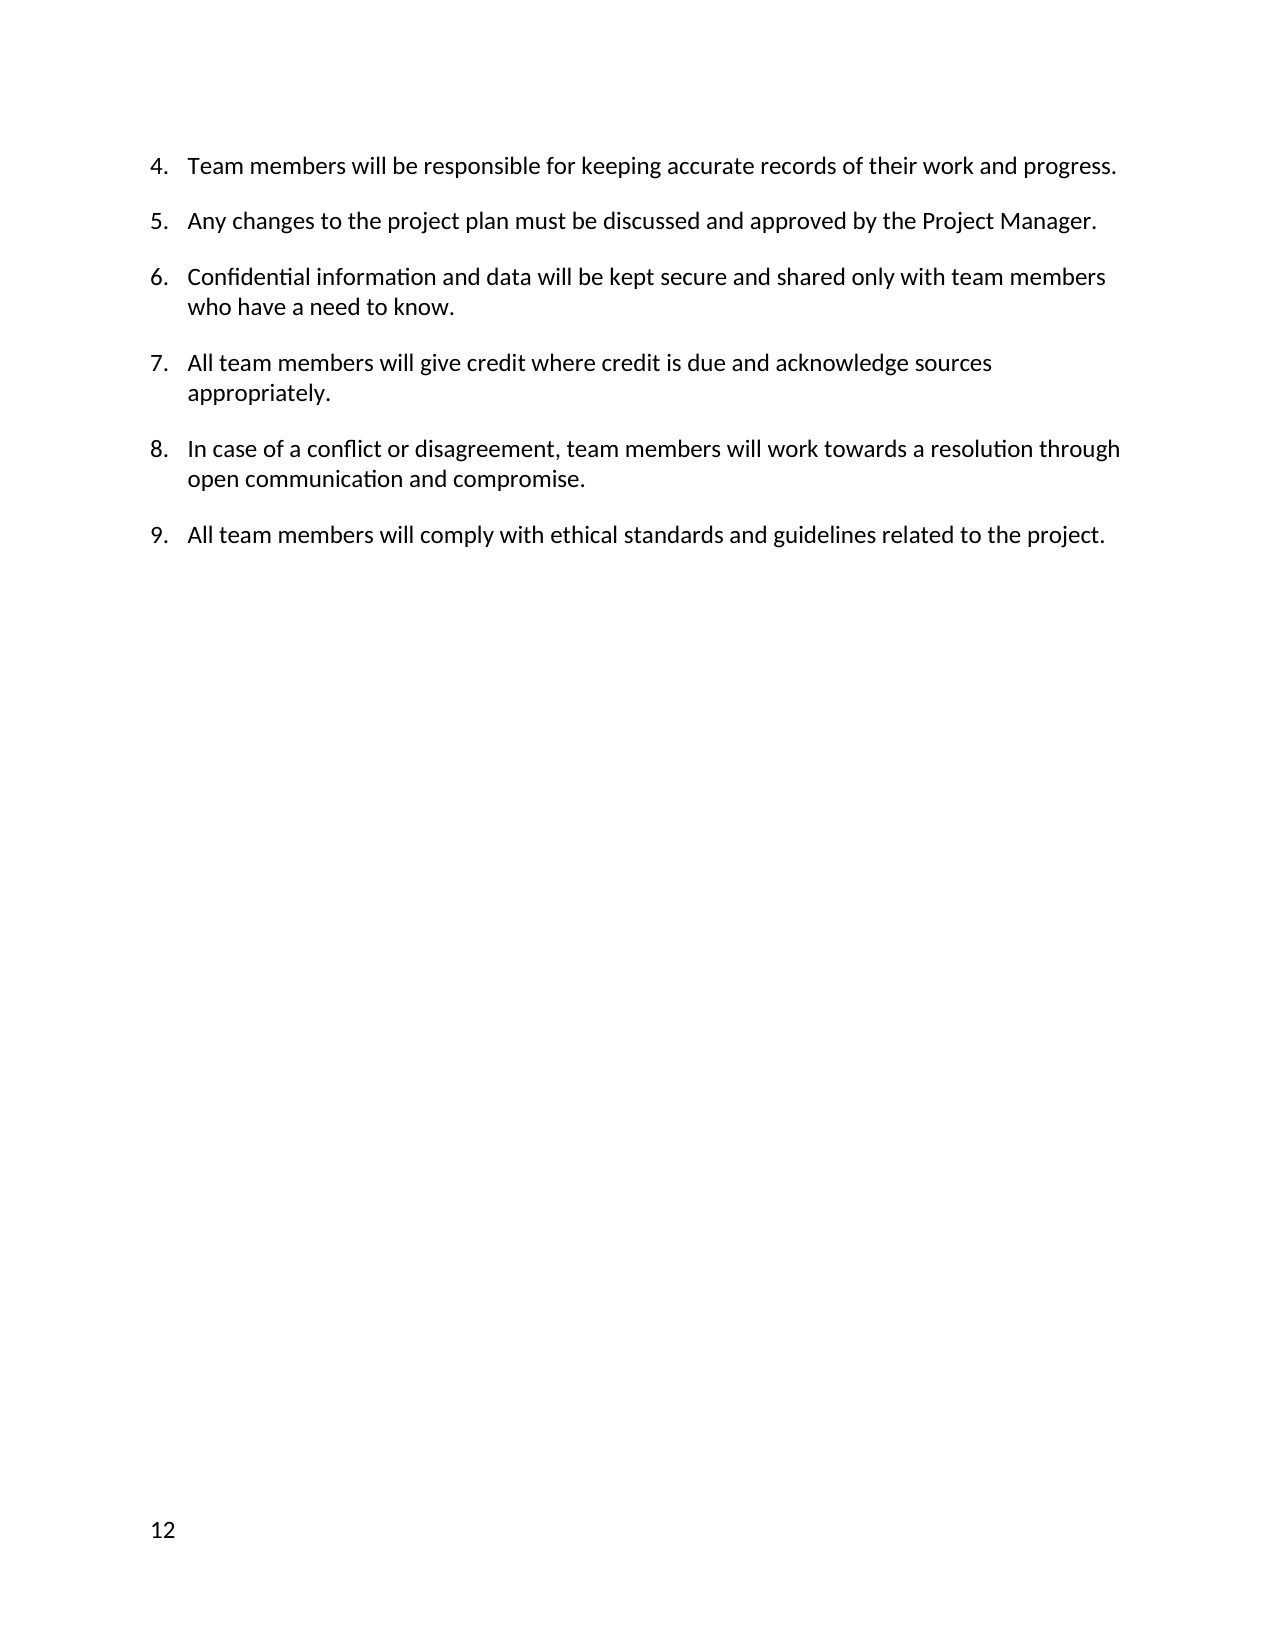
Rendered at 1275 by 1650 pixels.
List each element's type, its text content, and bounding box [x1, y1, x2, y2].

subtitle Any changes to the project plan must be discussed and approved by the Project Manager. [150, 206, 1125, 236]
subtitle In case of a conflict or disagreement, team members will work towards a resolution through open communication and compromise. [150, 433, 1125, 494]
subtitle All team members will give credit where credit is due and acknowledge sources appropriately. [150, 347, 1125, 408]
subtitle Confidential information and data will be kept secure and shared only with team members who have a need to know. [150, 261, 1125, 322]
subtitle All team members will comply with ethical standards and guidelines related to the project. [150, 519, 1125, 550]
subtitle Team members will be responsible for keeping accurate records of their work and progress. [150, 150, 1125, 181]
